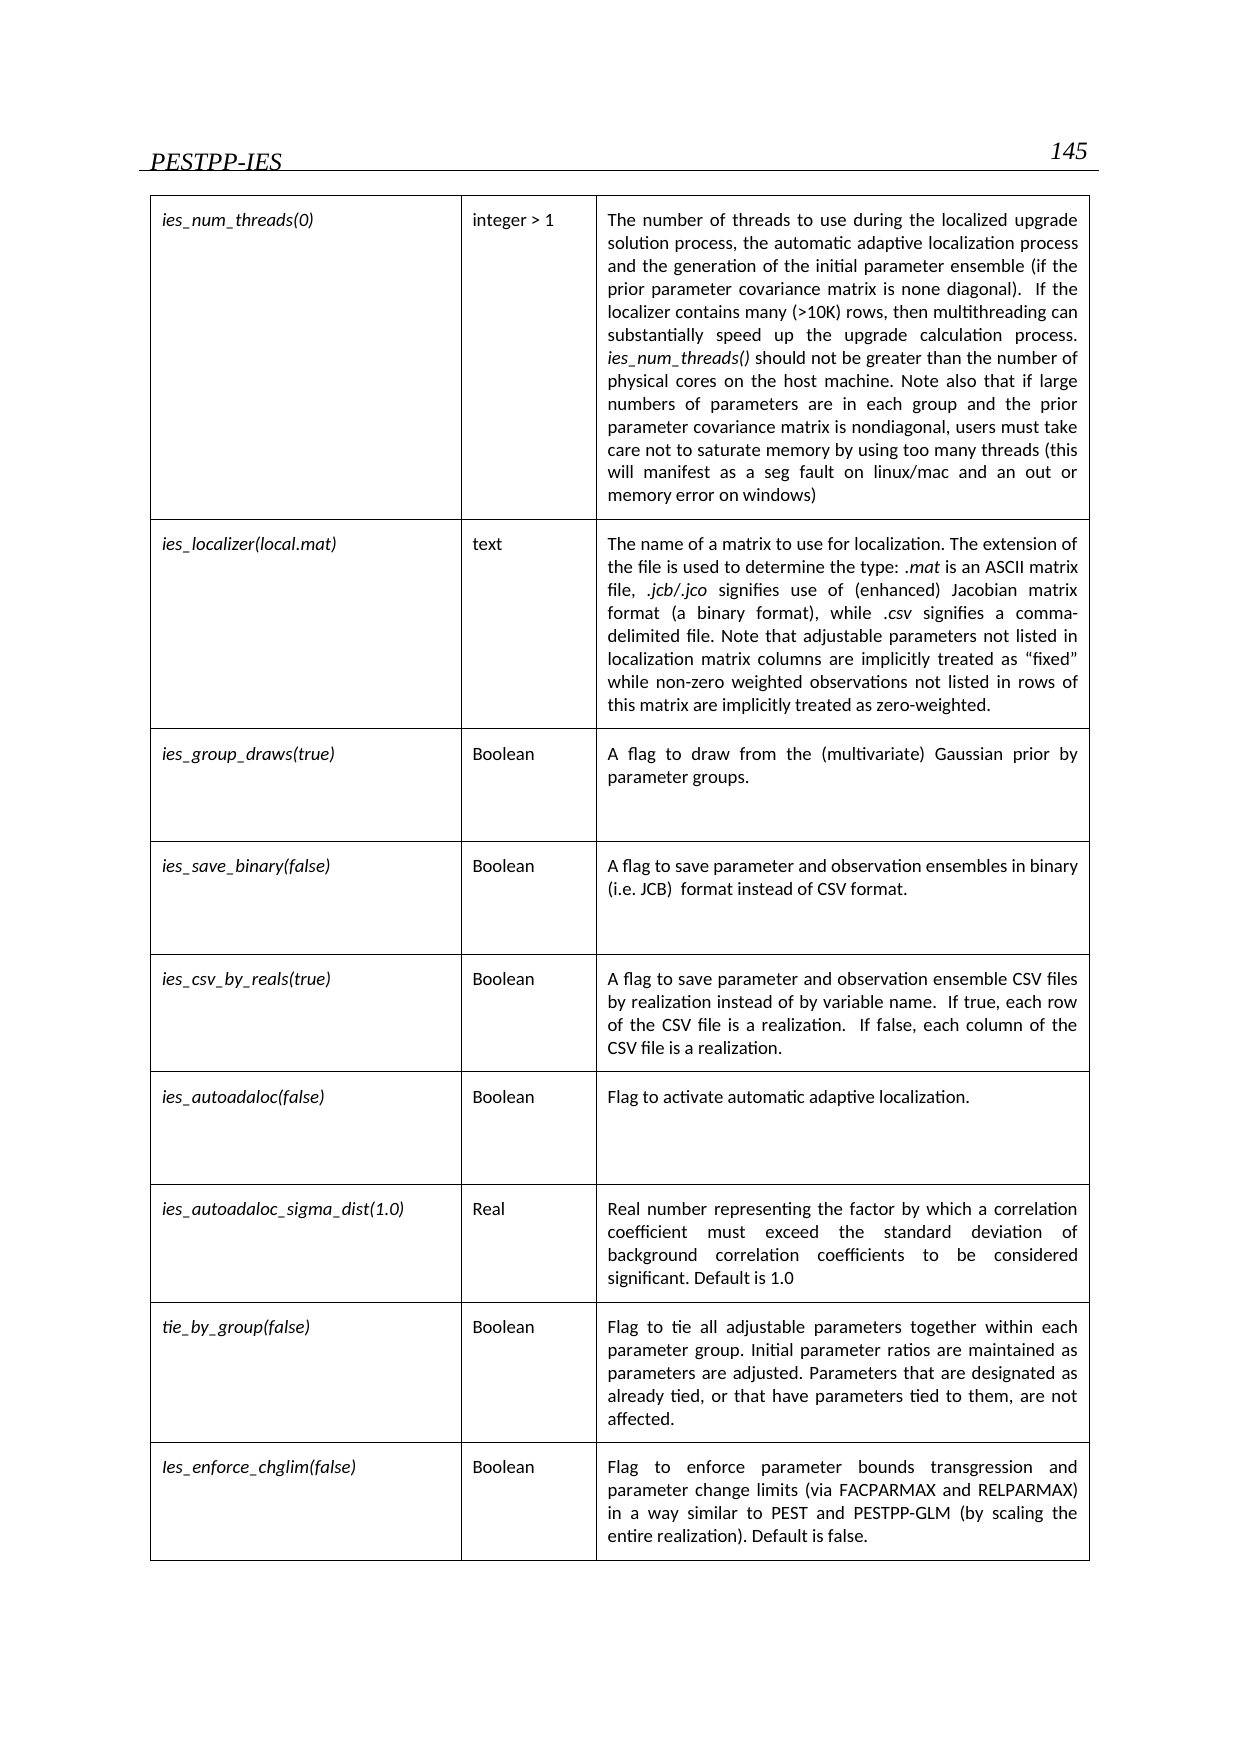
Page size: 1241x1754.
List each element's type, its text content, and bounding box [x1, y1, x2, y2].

table_cell Real number representing the factor by which a correlation coefficient must exceed the standard deviation of background correlation coefficients to be considered significant. Default is 1.0 [597, 1185, 1089, 1302]
table_cell ies_autoadaloc(false) [151, 1072, 461, 1184]
table_cell Boolean [462, 729, 596, 841]
table_cell Flag to tie all adjustable parameters together within each parameter group. Initial parameter ratios are maintained as parameters are adjusted. Parameters that are designated as already tied, or that have parameters tied to them, are not affected. [597, 1303, 1089, 1442]
table_cell Flag to activate automatic adaptive localization. [597, 1072, 1089, 1184]
table_cell ies_localizer(local.mat) [151, 520, 461, 728]
table_cell The name of a matrix to use for localization. The extension of the file is used to determine the type: .mat is an ASCII matrix file, .jcb/.jco signifies use of (enhanced) Jacobian matrix format (a binary format), while .csv signifies a comma-delimited file. Note that adjustable parameters not listed in localization matrix columns are implicitly treated as “fixed” while non-zero weighted observations not listed in rows of this matrix are implicitly treated as zero-weighted. [597, 520, 1089, 728]
table_cell ies_num_threads(0) [151, 196, 461, 519]
table_cell text [462, 520, 596, 728]
table_cell A flag to save parameter and observation ensembles in binary (i.e. JCB) format instead of CSV format. [597, 842, 1089, 953]
table_cell Boolean [462, 1303, 596, 1442]
table_cell Boolean [462, 955, 596, 1071]
table_cell ies_csv_by_reals(true) [151, 955, 461, 1071]
table_cell A flag to draw from the (multivariate) Gaussian prior by parameter groups. [597, 729, 1089, 841]
table_cell Boolean [462, 1443, 596, 1560]
table_cell Flag to enforce parameter bounds transgression and parameter change limits (via FACPARMAX and RELPARMAX) in a way similar to PEST and PESTPP-GLM (by scaling the entire realization). Default is false. [597, 1443, 1089, 1560]
table_cell ies_group_draws(true) [151, 729, 461, 841]
table_cell ies_save_binary(false) [151, 842, 461, 953]
table_cell integer > 1 [462, 196, 596, 519]
table_cell ies_autoadaloc_sigma_dist(1.0) [151, 1185, 461, 1302]
table_cell The number of threads to use during the localized upgrade solution process, the automatic adaptive localization process and the generation of the initial parameter ensemble (if the prior parameter covariance matrix is none diagonal). If the localizer contains many (>10K) rows, then multithreading can substantially speed up the upgrade calculation process. ies_num_threads() should not be greater than the number of physical cores on the host machine. Note also that if large numbers of parameters are in each group and the prior parameter covariance matrix is nondiagonal, users must take care not to saturate memory by using too many threads (this will manifest as a seg fault on linux/mac and an out or memory error on windows) [597, 196, 1089, 519]
table_cell A flag to save parameter and observation ensemble CSV files by realization instead of by variable name. If true, each row of the CSV file is a realization. If false, each column of the CSV file is a realization. [597, 955, 1089, 1071]
table_cell tie_by_group(false) [151, 1303, 461, 1442]
table_cell Boolean [462, 842, 596, 953]
table_cell Boolean [462, 1072, 596, 1184]
table_cell Real [462, 1185, 596, 1302]
table_cell Ies_enforce_chglim(false) [151, 1443, 461, 1560]
